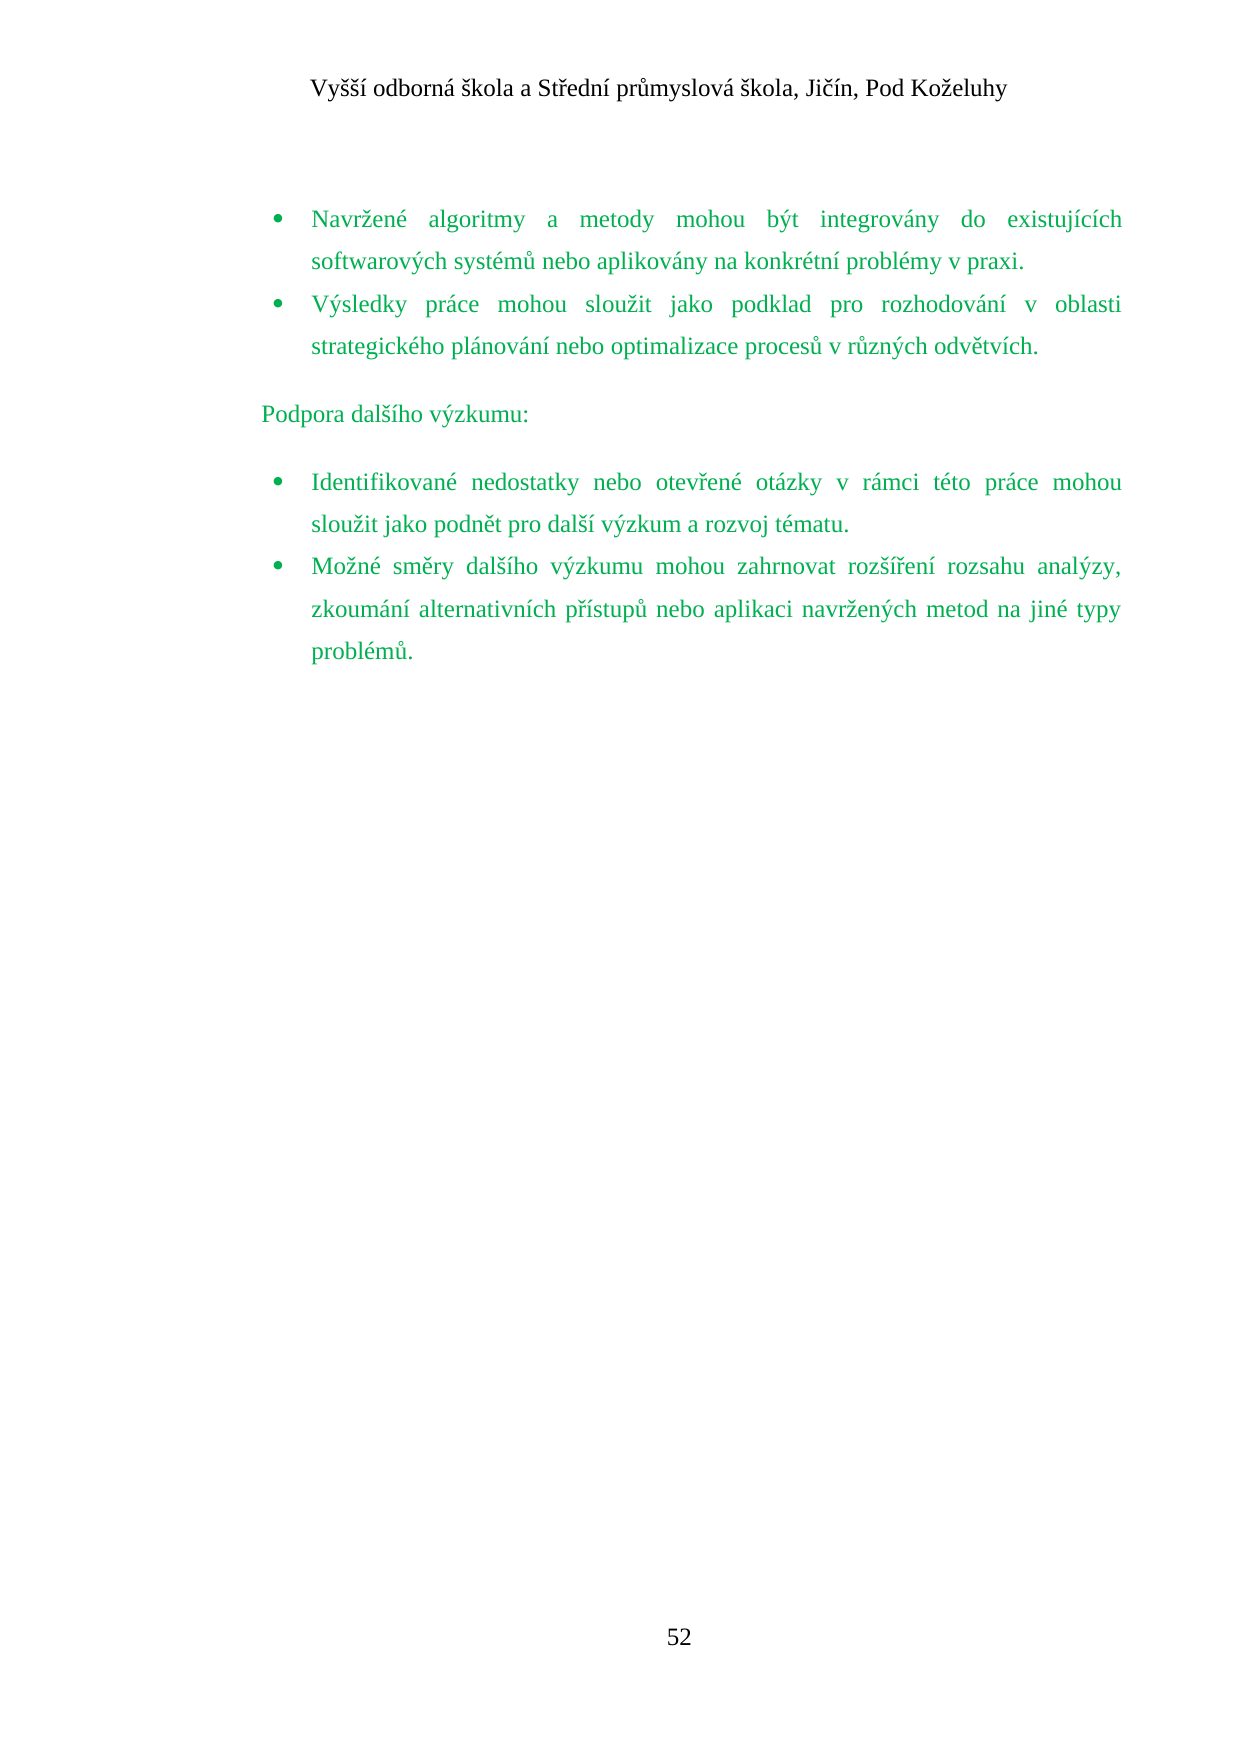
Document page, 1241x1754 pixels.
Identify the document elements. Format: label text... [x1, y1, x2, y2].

list Navržené algoritmy a metody mohou být integrovány do existujících softwarových systémů nebo aplikovány na konkrétní problémy v praxi. [274, 204, 1122, 275]
list Možné směry dalšího výzkumu mohou zahrnovat rozšíření rozsahu analýzy, zkoumání alternativních přístupů nebo aplikaci navržených metod na jiné typy problémů. [274, 551, 1122, 664]
list Identifikované nedostatky nebo otevřené otázky v rámci této práce mohou sloužit jako podnět pro další výzkum a rozvoj tématu. [274, 467, 1122, 537]
list Výsledky práce mohou sloužit jako podklad pro rozhodování v oblasti strategického plánování nebo optimalizace procesů v různých odvětvích. [274, 289, 1122, 360]
text Podpora dalšího výzkumu: [261, 399, 1190, 427]
